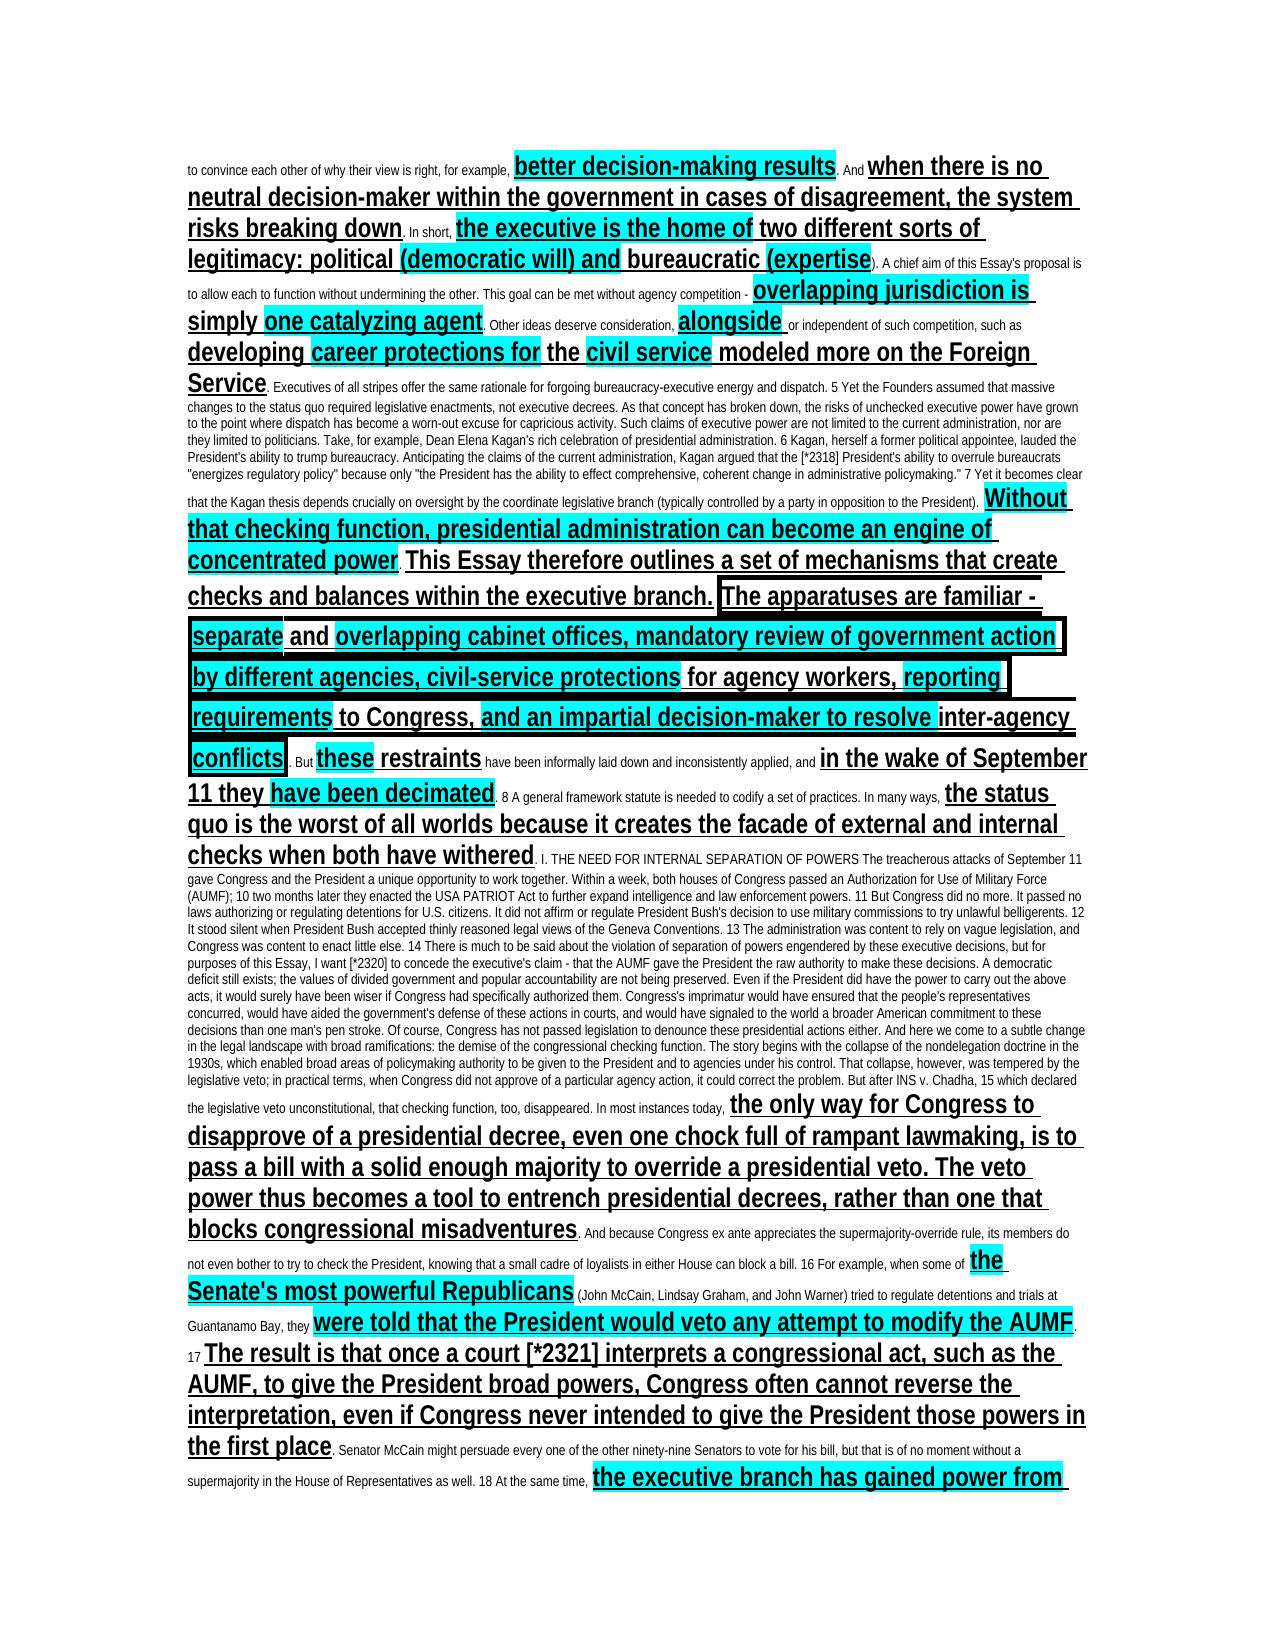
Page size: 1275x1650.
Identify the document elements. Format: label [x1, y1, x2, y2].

text [187, 150, 1087, 1492]
